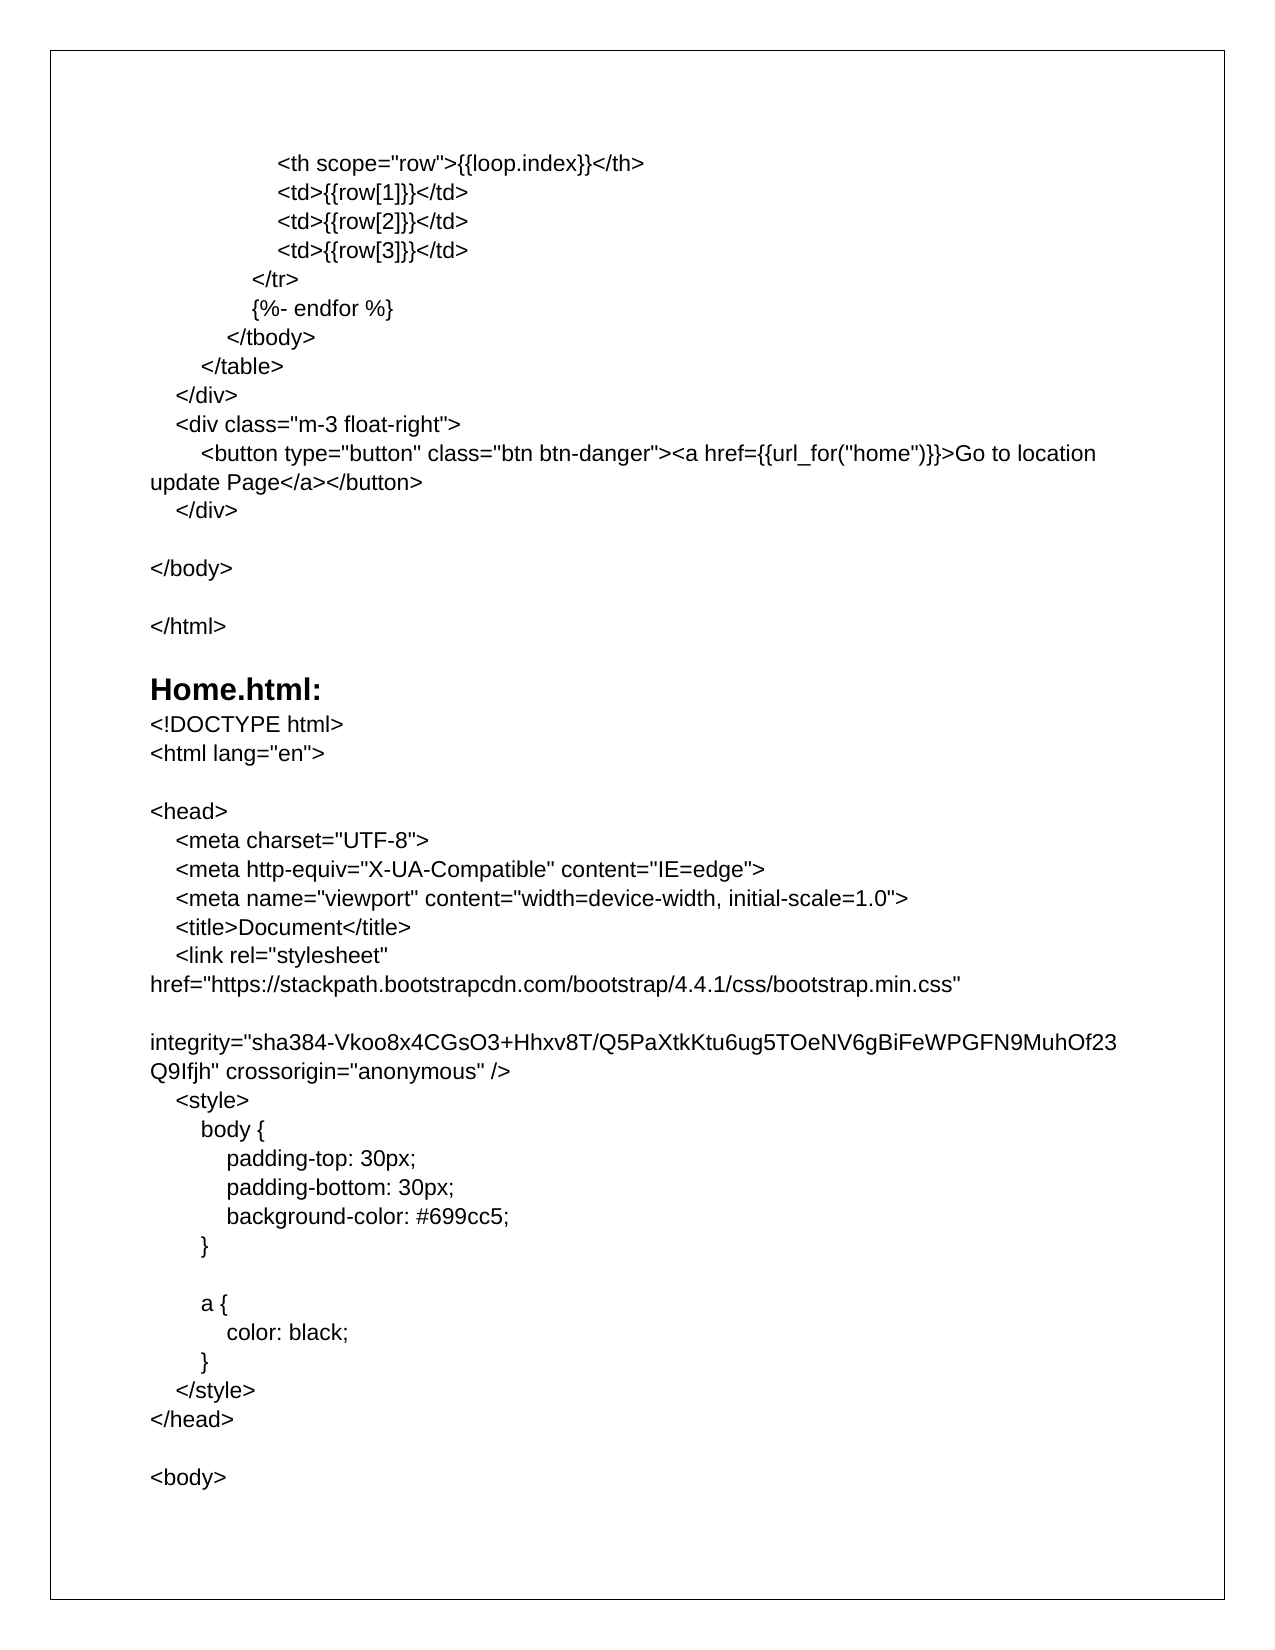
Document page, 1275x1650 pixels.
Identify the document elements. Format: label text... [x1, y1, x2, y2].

text <div class="m-3 float-right"> [150, 411, 1125, 437]
text padding-top: 30px; [150, 1145, 1125, 1171]
text body { [150, 1116, 1125, 1142]
text a { [150, 1290, 1125, 1316]
text </style> [150, 1377, 1125, 1403]
text </table> [150, 353, 1125, 379]
text </head> [150, 1406, 1125, 1432]
text <td>{{row[3]}}</td> [150, 237, 1125, 263]
text <td>{{row[1]}}</td> [150, 179, 1125, 205]
text </html> [150, 613, 1125, 640]
text padding-bottom: 30px; [150, 1174, 1125, 1200]
text Home.html: [150, 671, 1125, 707]
text {%- endfor %} [150, 295, 1125, 321]
text <body> [150, 1464, 1125, 1490]
text } [150, 1232, 1125, 1258]
text <button type="button" class="btn btn-danger"><a href={{url_for("home")}}>Go to location update Page</a></button> [150, 439, 1125, 495]
text color: black; [150, 1319, 1125, 1345]
text <head> [150, 798, 1125, 824]
text <style> [150, 1087, 1125, 1113]
text </tr> [150, 266, 1125, 292]
text </div> [150, 497, 1125, 524]
text <meta charset="UTF-8"> [150, 827, 1125, 853]
text </body> [150, 555, 1125, 582]
text <td>{{row[2]}}</td> [150, 208, 1125, 234]
text <meta http-equiv="X-UA-Compatible" content="IE=edge"> [150, 856, 1125, 882]
text <!DOCTYPE html> [150, 711, 1125, 737]
text integrity="sha384-Vkoo8x4CGsO3+Hhxv8T/Q5PaXtkKtu6ug5TOeNV6gBiFeWPGFN9MuhOf23Q9Ifjh" crossorigin="anonymous" /> [150, 1000, 1125, 1084]
text <th scope="row">{{loop.index}}</th> [150, 150, 1125, 176]
text </tbody> [150, 324, 1125, 350]
text } [150, 1348, 1125, 1374]
text <title>Document</title> [150, 913, 1125, 940]
text </div> [150, 382, 1125, 408]
text <meta name="viewport" content="width=device-width, initial-scale=1.0"> [150, 884, 1125, 911]
text <link rel="stylesheet" href="https://stackpath.bootstrapcdn.com/bootstrap/4.4.1/css/bootstrap.min.css" [150, 942, 1125, 998]
text <html lang="en"> [150, 740, 1125, 766]
text background-color: #699cc5; [150, 1203, 1125, 1229]
